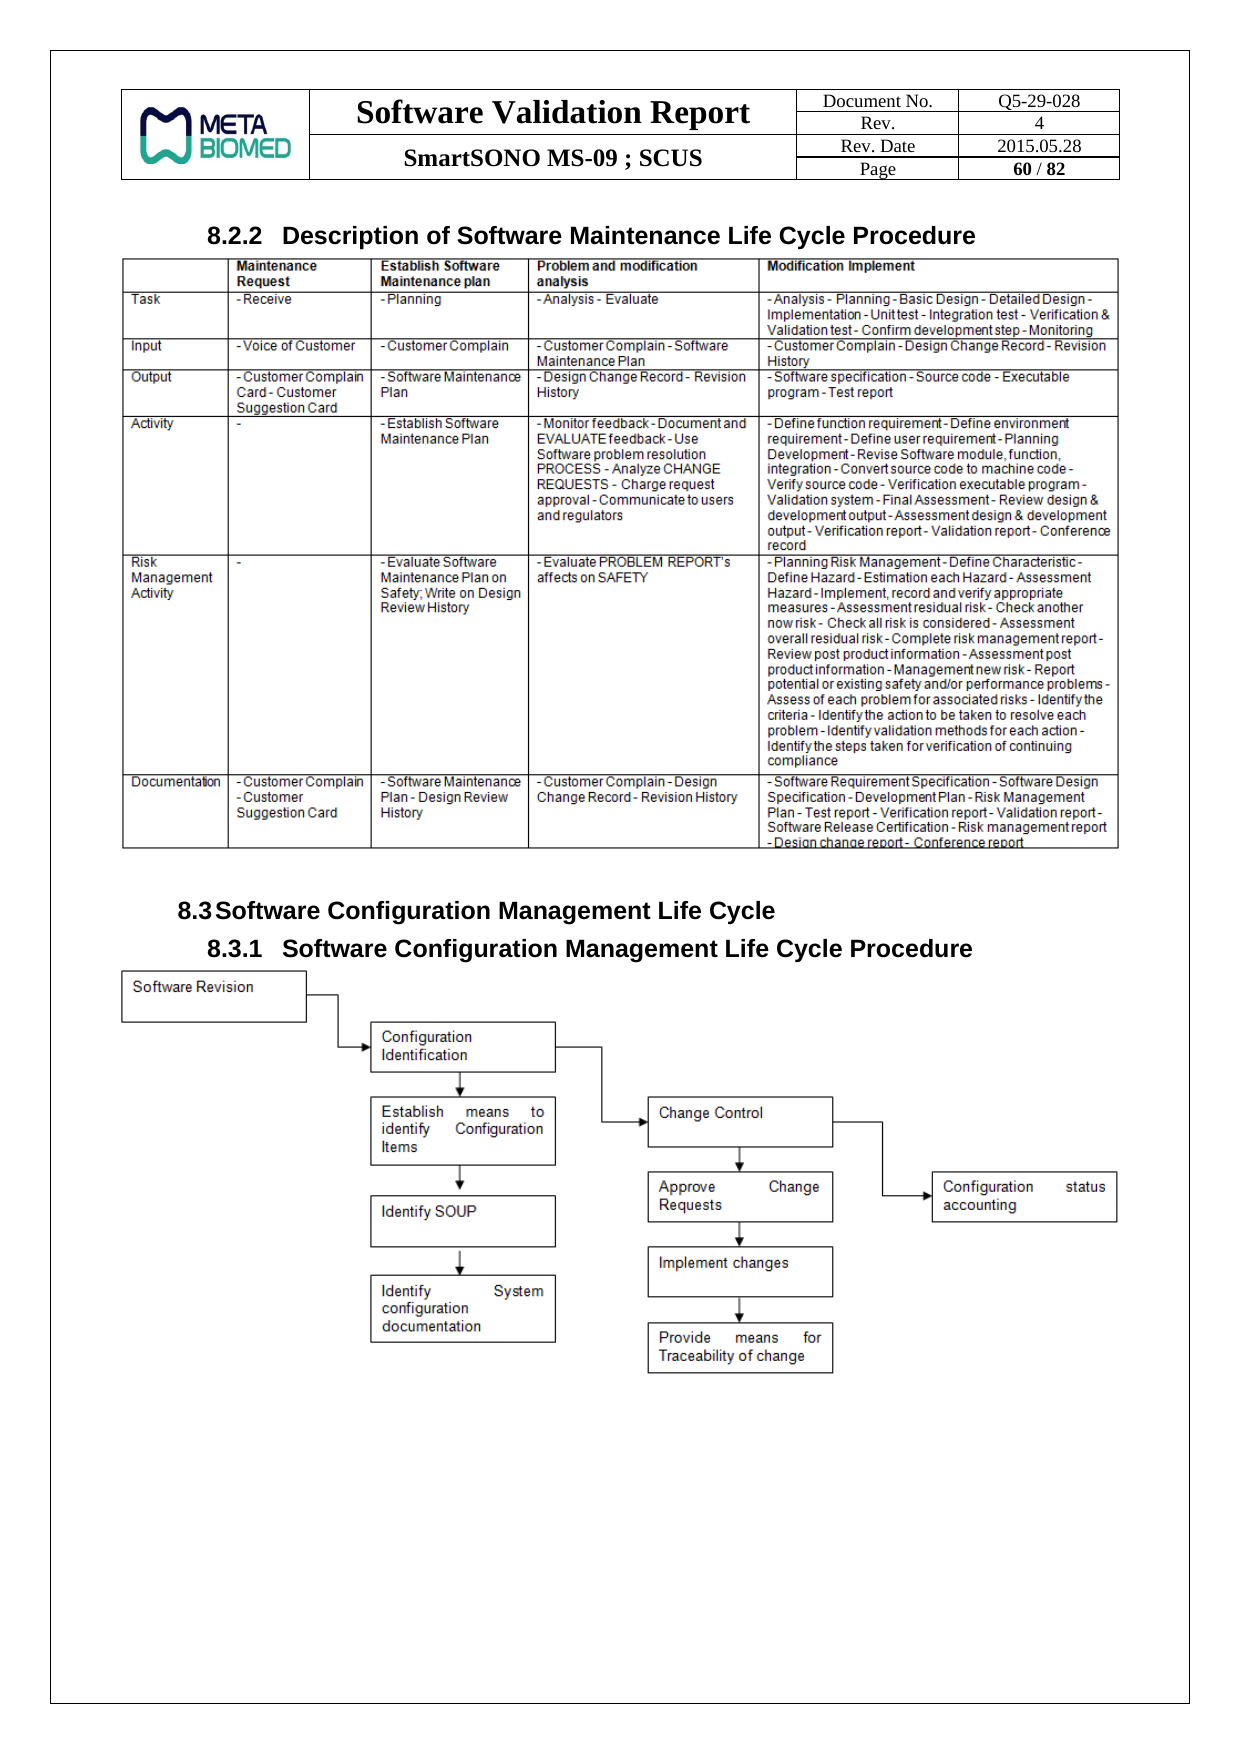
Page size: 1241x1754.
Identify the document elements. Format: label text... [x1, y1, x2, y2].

picture [118, 966, 1122, 1378]
picture [118, 254, 1122, 853]
list Software Configuration Management Life Cycle Procedure [207, 929, 1122, 966]
picture [136, 105, 294, 164]
list Software Configuration Management Life Cycle [177, 892, 1122, 929]
list Description of Software Maintenance Life Cycle Procedure [207, 217, 1122, 254]
